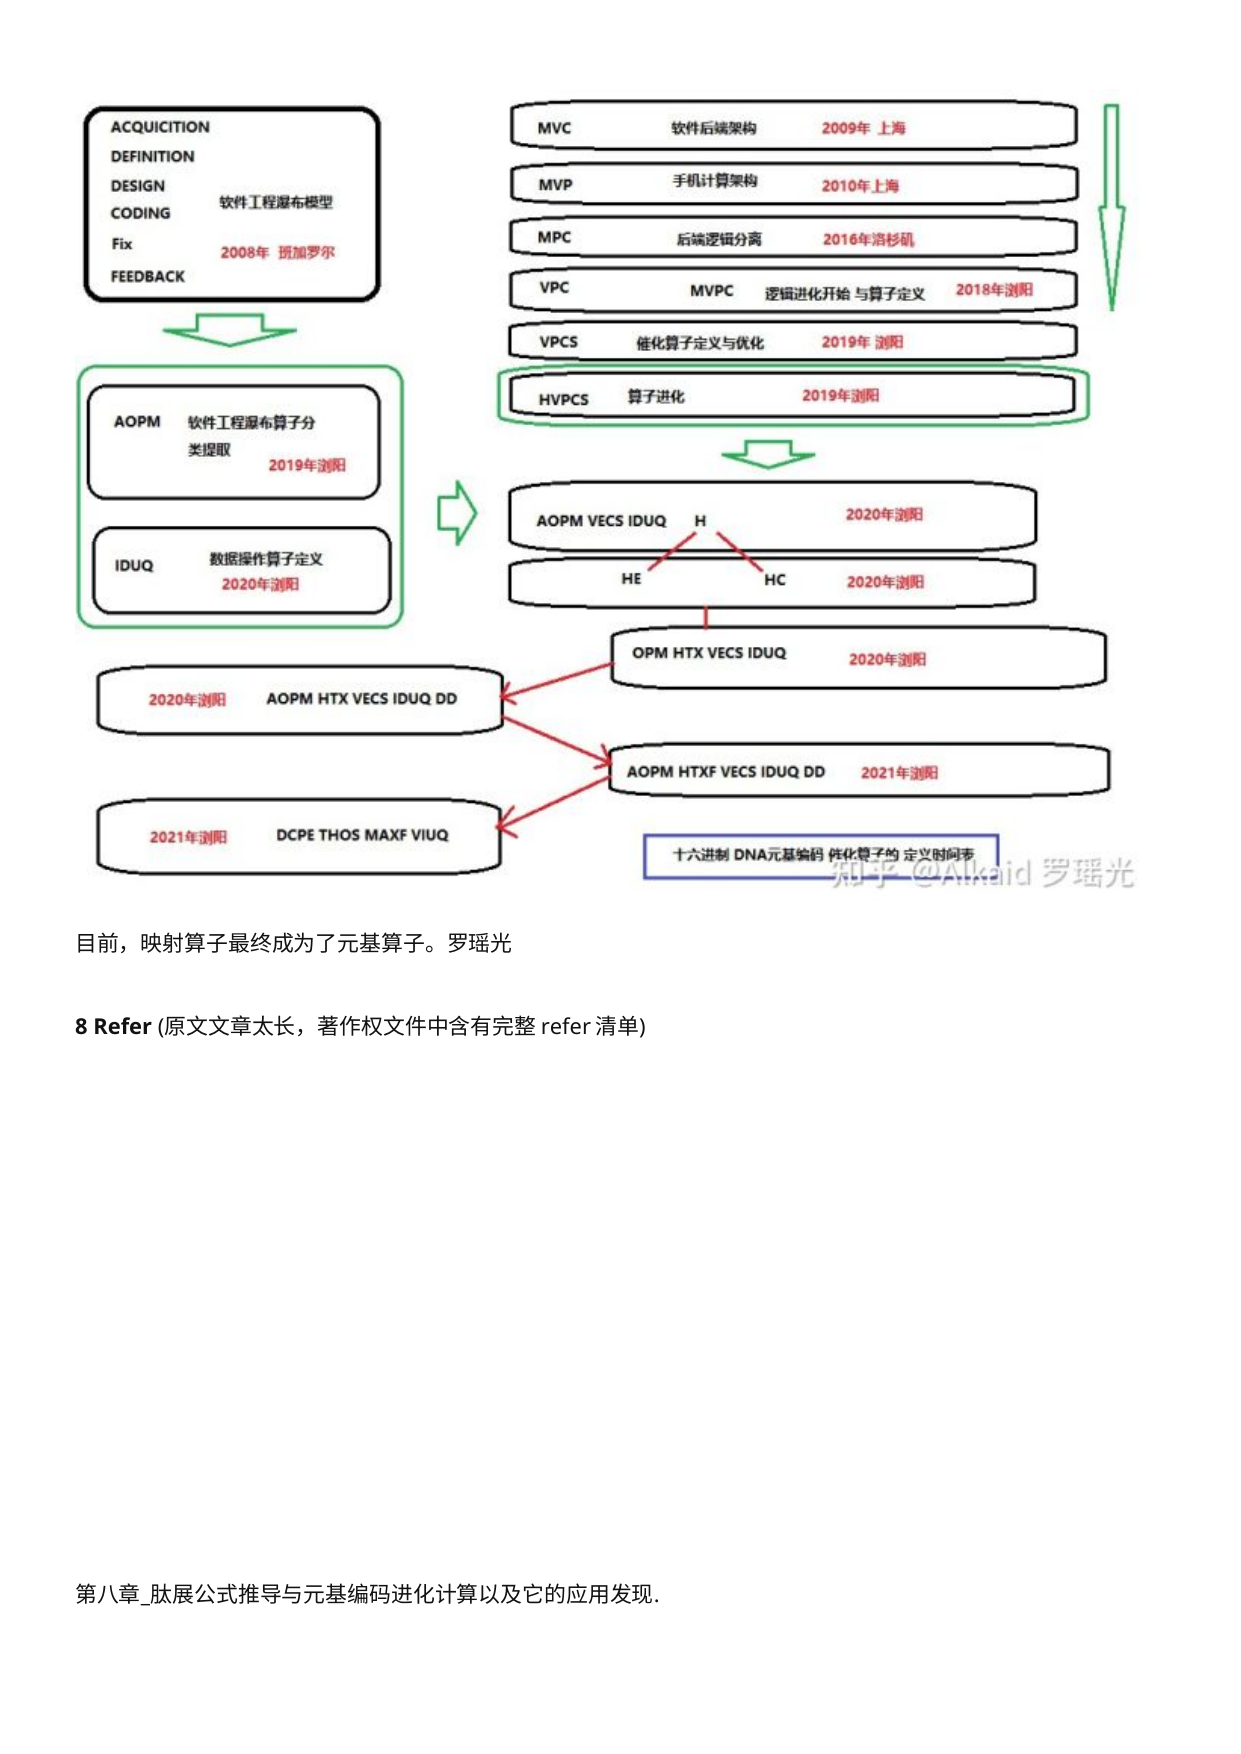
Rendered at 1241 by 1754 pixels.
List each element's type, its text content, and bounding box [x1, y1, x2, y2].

text 8 Refer (原文文章太长，著作权文件中含有完整refer清单) [75, 1009, 1165, 1042]
text 第八章_肽展公式推导与元基编码进化计算以及它的应用发现. [75, 1577, 1165, 1610]
picture [75, 89, 1163, 917]
